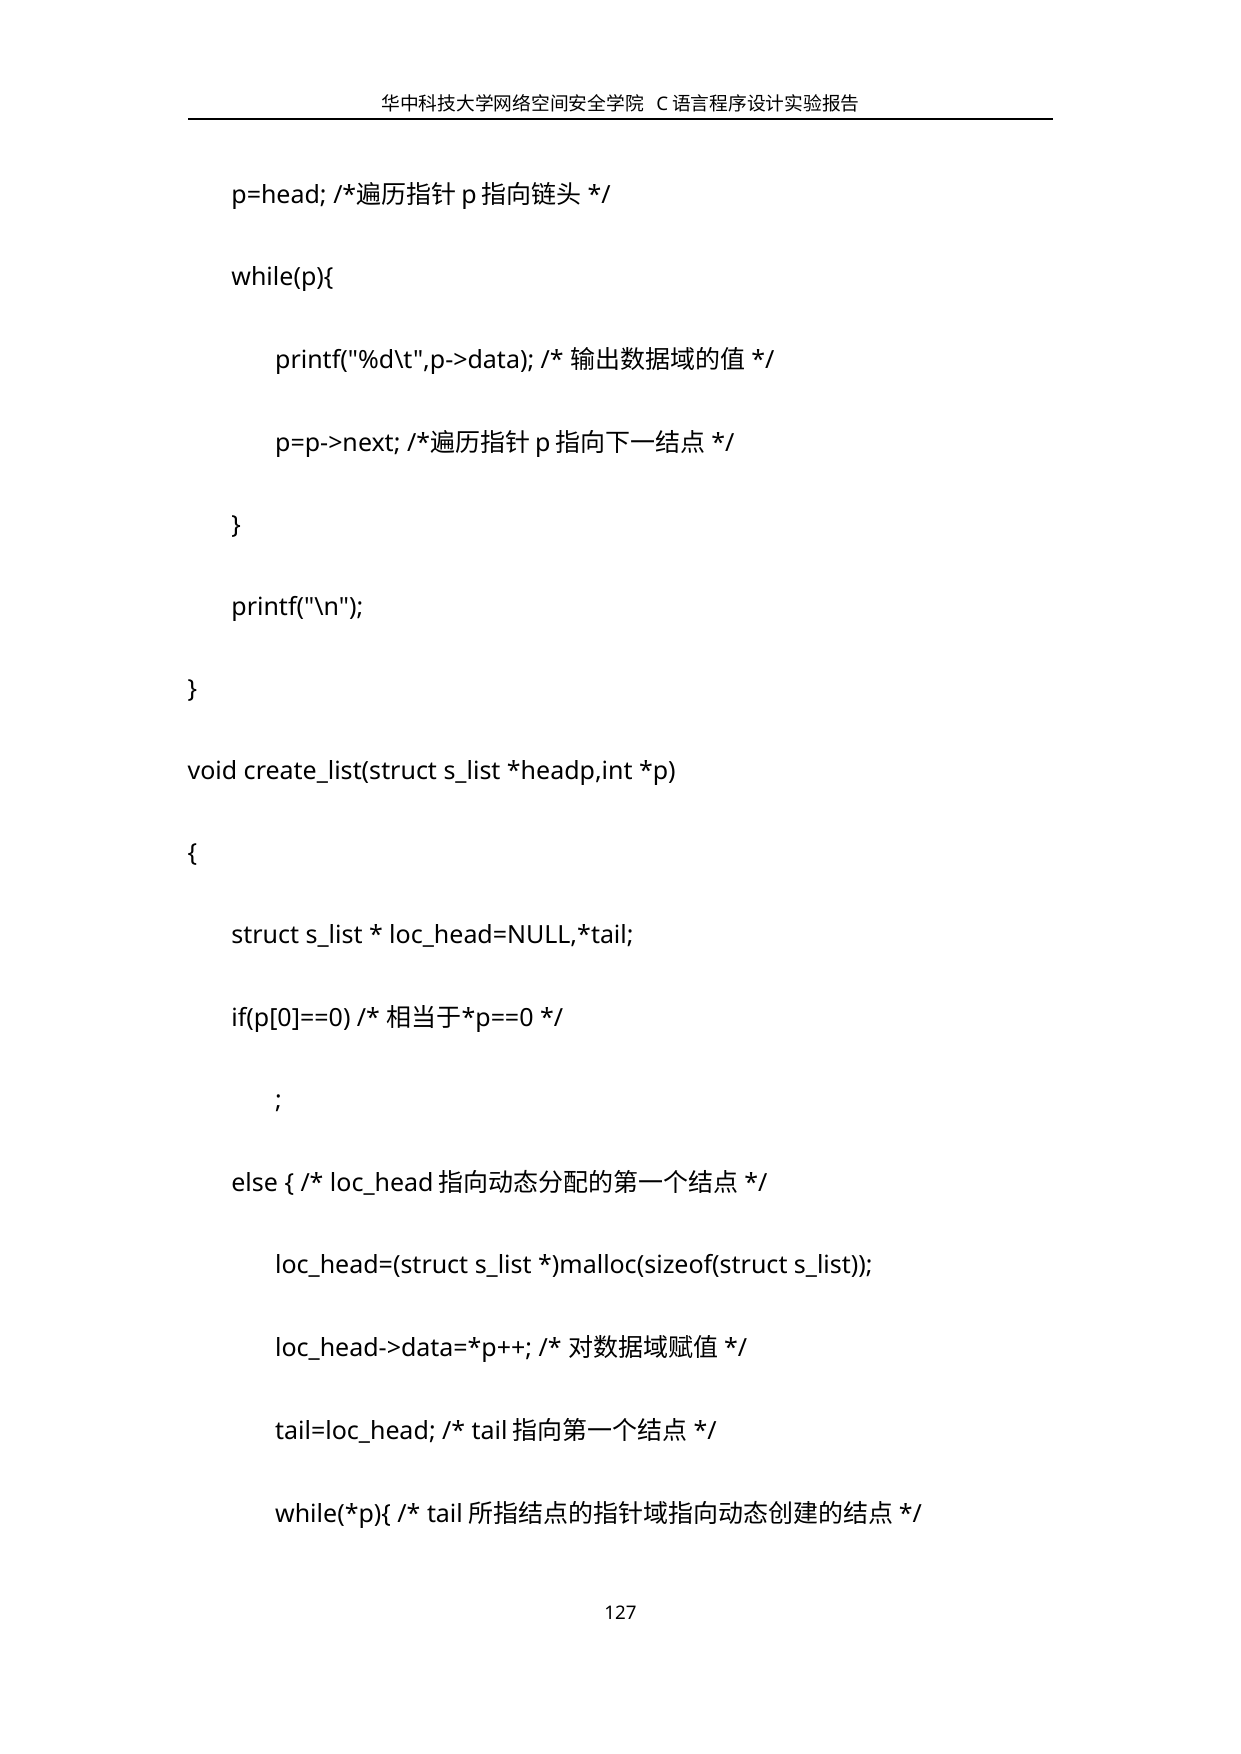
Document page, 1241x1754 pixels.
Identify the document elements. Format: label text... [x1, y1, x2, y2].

text loc_head->data=*p++; /* 对数据域赋值 */ [187, 1313, 1053, 1378]
text void create_list(struct s_list *headp,int *p) [187, 737, 1053, 802]
text printf("\n"); [187, 573, 1053, 638]
text } [187, 491, 1053, 556]
text struct s_list * loc_head=NULL,*tail; [187, 901, 1053, 966]
text if(p[0]==0) /* 相当于*p==0 */ [187, 983, 1053, 1048]
text while(p){ [187, 243, 1053, 308]
text loc_head=(struct s_list *)malloc(sizeof(struct s_list)); [187, 1231, 1053, 1296]
text tail=loc_head; /* tail指向第一个结点 */ [187, 1396, 1053, 1461]
text printf("%d\t",p->data); /* 输出数据域的值 */ [187, 325, 1053, 390]
text { [187, 819, 1053, 884]
text ; [187, 1066, 1053, 1131]
text else { /* loc_head指向动态分配的第一个结点 */ [187, 1148, 1053, 1213]
text p=p->next; /*遍历指针p指向下一结点 */ [187, 408, 1053, 473]
text p=head; /*遍历指针p指向链头 */ [187, 160, 1053, 225]
text while(*p){ /* tail所指结点的指针域指向动态创建的结点 */ [187, 1479, 1053, 1544]
text } [187, 655, 1053, 720]
